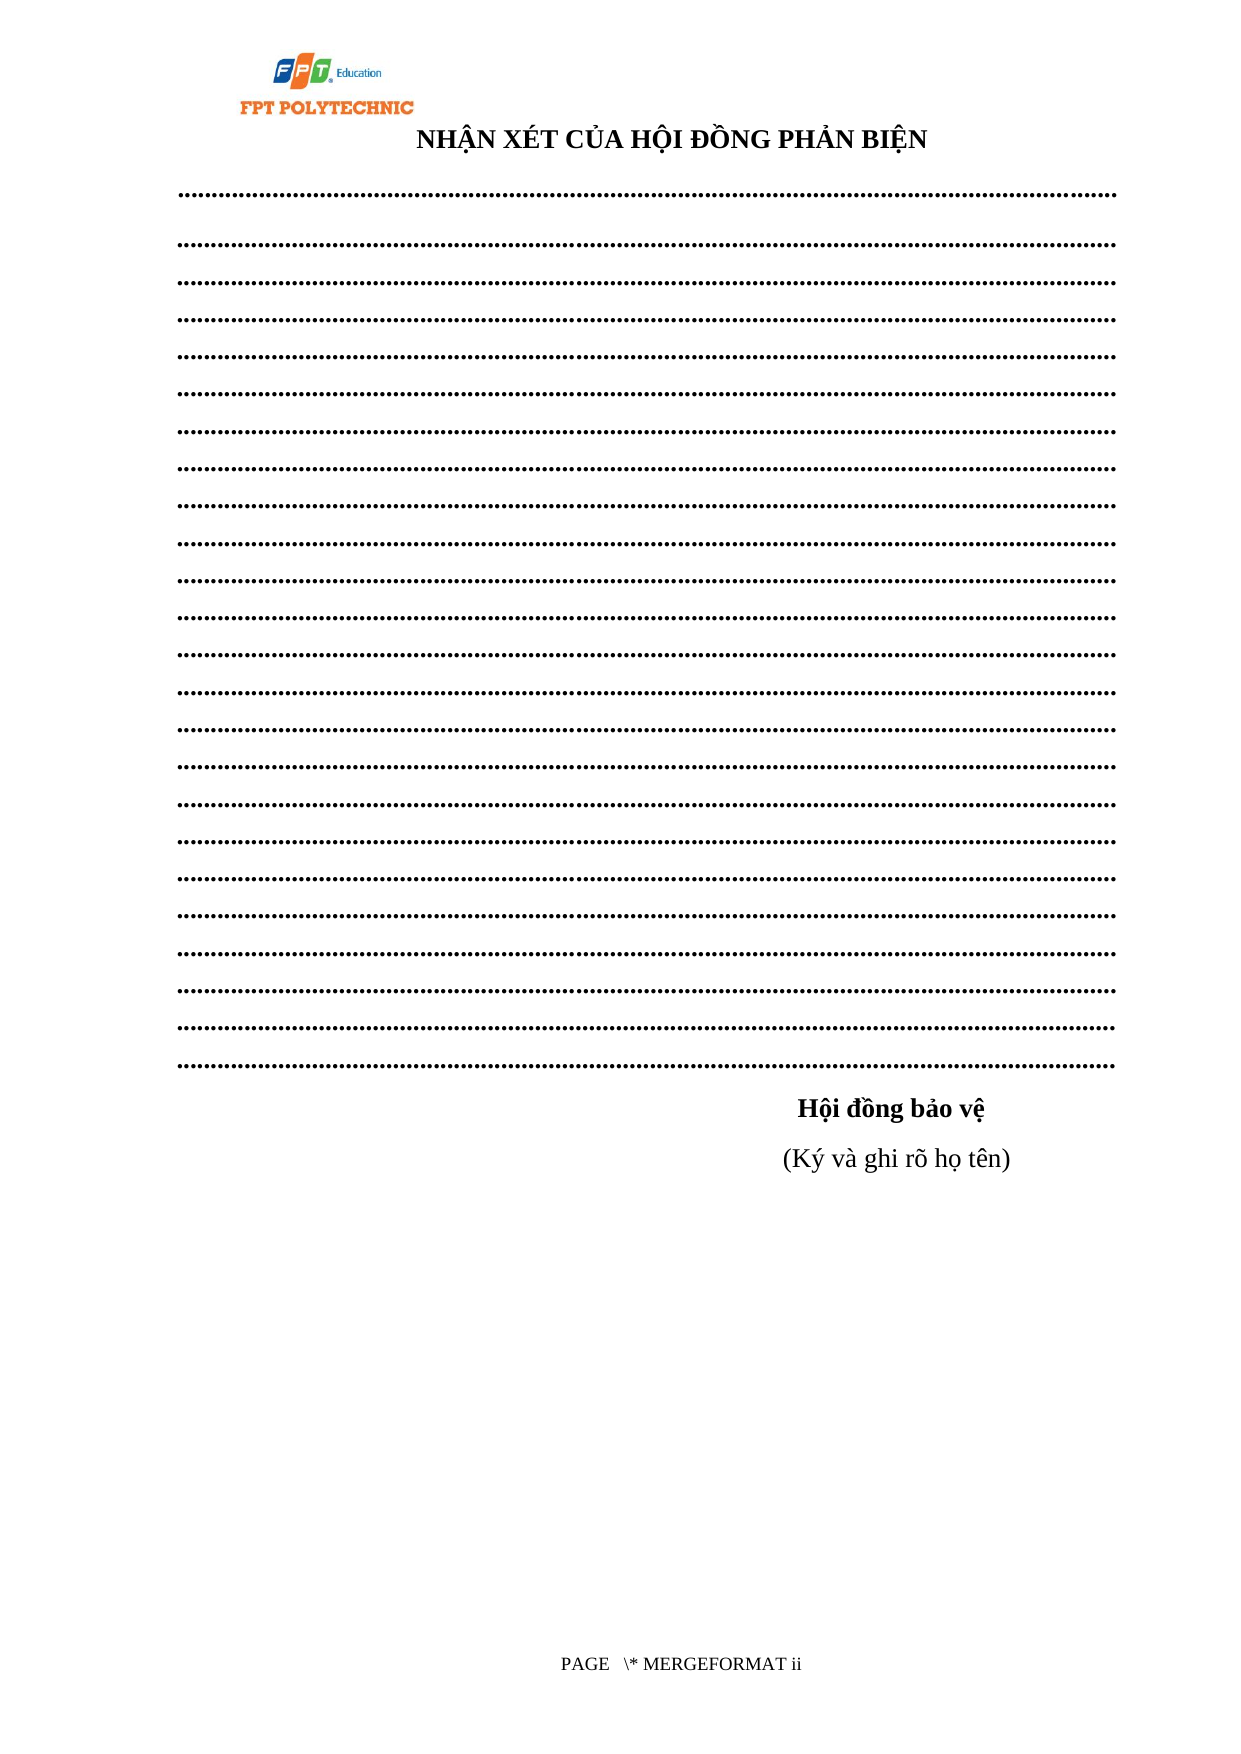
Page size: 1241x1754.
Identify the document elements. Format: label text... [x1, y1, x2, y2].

text ........................................................................................................................................... [177, 1006, 1122, 1037]
text Hội đồng bảo vệ [797, 1093, 1122, 1124]
text ........................................................................................................................................... [177, 1043, 1122, 1074]
text ........................................................................................................................................... [177, 173, 1122, 204]
picture [236, 49, 415, 119]
text ........................................................................................................................................... ........................................................................................................................................... ........................................................................................................................................... ........................................................................................................................................... ........................................................................................................................................... ........................................................................................................................................... ........................................................................................................................................... ........................................................................................................................................... ........................................................................................................................................... ........................................................................................................................................... ........................................................................................................................................... ........................................................................................................................................... ........................................................................................................................................... ........................................................................................................................................... ........................................................................................................................................... ........................................................................................................................................... ........................................................................................................................................... ........................................................................................................................................... ........................................................................................................................................... ........................................................................................................................................... ........................................................................................................................................... [177, 222, 1122, 999]
text (Ký và ghi rõ họ tên) [783, 1142, 1122, 1173]
subtitle NHẬN XÉT CỦA HỘI ĐỒNG PHẢN BIỆN [222, 123, 1122, 154]
